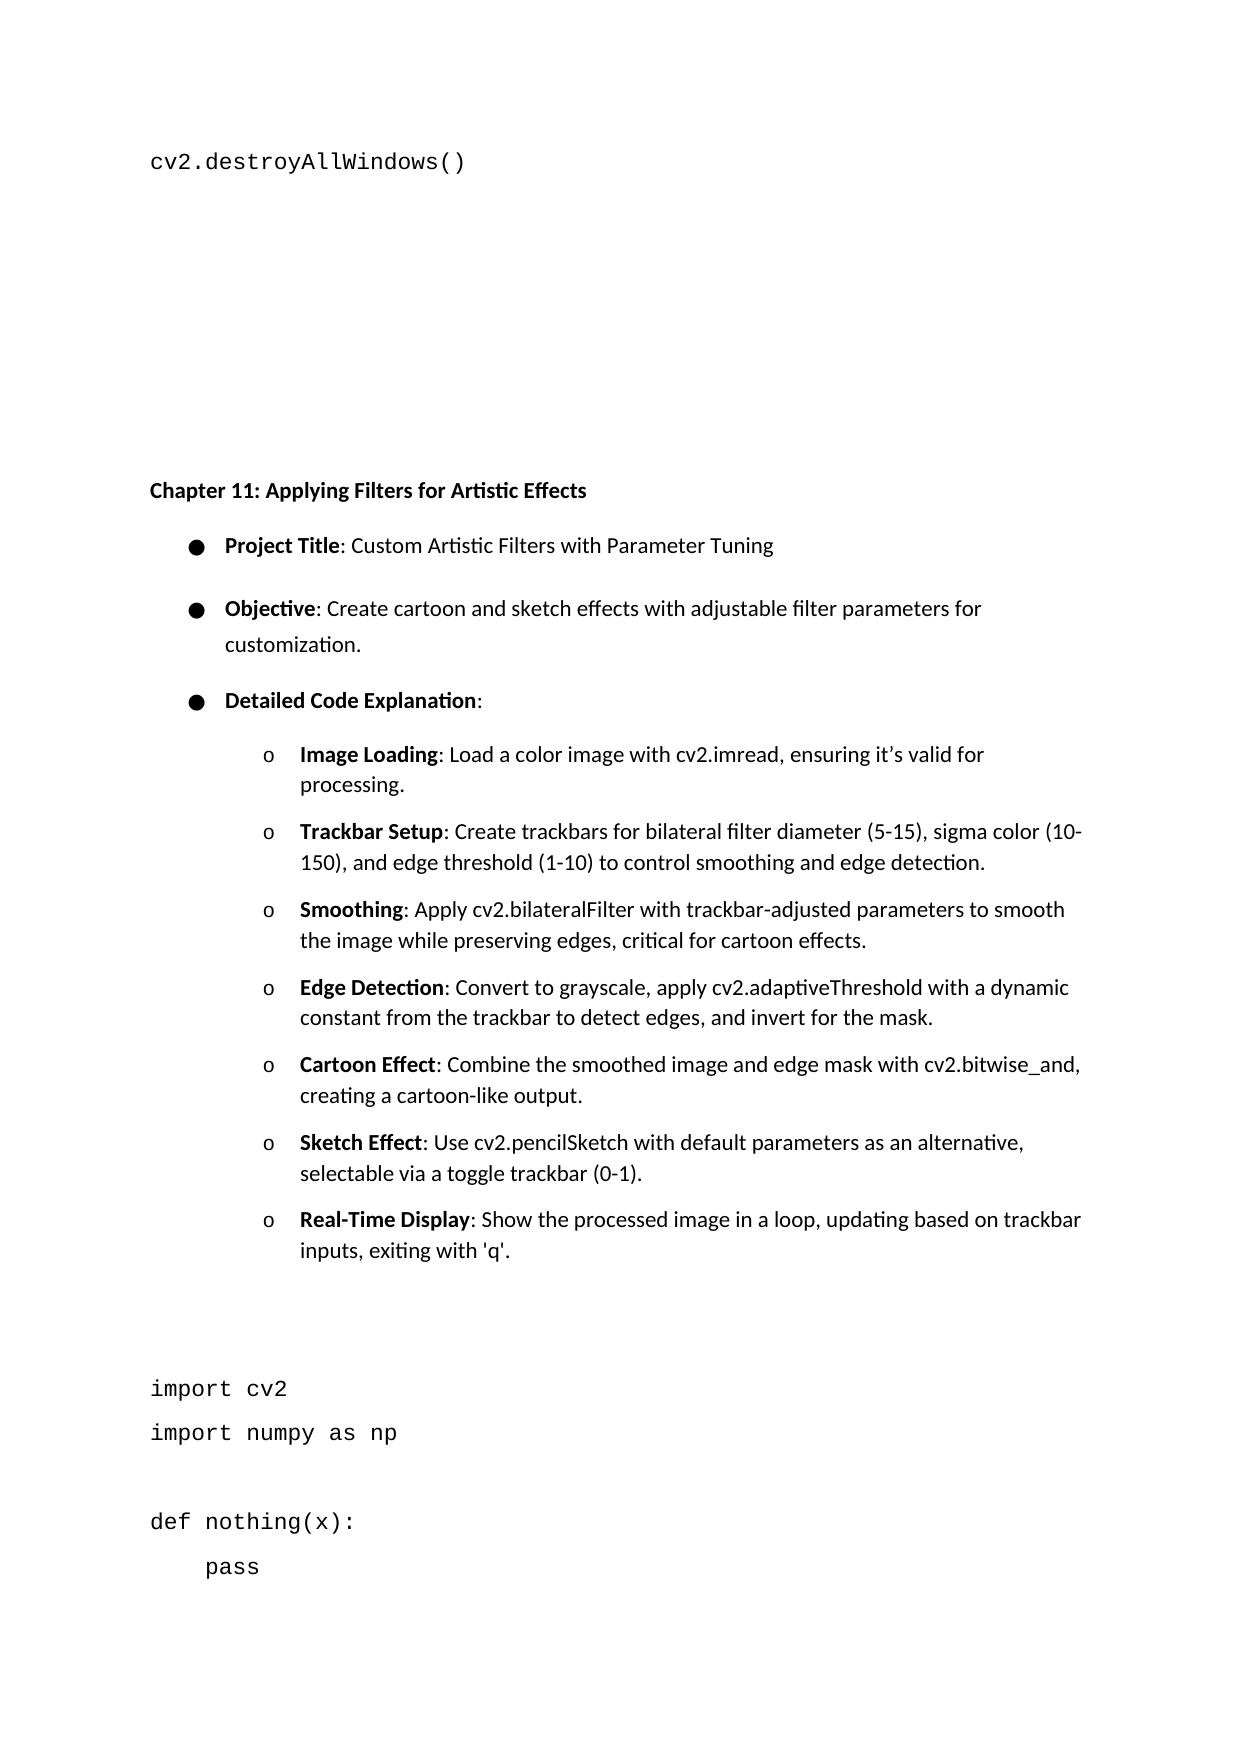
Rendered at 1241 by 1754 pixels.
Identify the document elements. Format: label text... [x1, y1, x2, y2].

text import cv2 [150, 1377, 1090, 1403]
text cv2.destroyAllWindows() [150, 150, 1090, 176]
list Cartoon Effect: Combine the smoothed image and edge mask with cv2.bitwise_and, creating a cartoon-like output. [262, 1050, 1090, 1109]
list Real-Time Display: Show the processed image in a loop, updating based on trackbar inputs, exiting with 'q'. [262, 1206, 1090, 1264]
text Chapter 11: Applying Filters for Artistic Effects [150, 476, 1090, 504]
list Detailed Code Explanation: [187, 677, 1090, 720]
list Image Loading: Load a color image with cv2.imread, ensuring it’s valid for processing. [262, 740, 1090, 799]
list Trackbar Setup: Create trackbars for bilateral filter diameter (5-15), sigma color (10-150), and edge threshold (1-10) to control smoothing and edge detection. [262, 817, 1090, 876]
text def nothing(x): [150, 1511, 1090, 1537]
list Objective: Create cartoon and sketch effects with adjustable filter parameters for customization. [187, 585, 1090, 658]
list Project Title: Custom Artistic Filters with Parameter Tuning [187, 523, 1090, 565]
list Edge Detection: Convert to grayscale, apply cv2.adaptiveThreshold with a dynamic constant from the trackbar to detect edges, and invert for the mask. [262, 973, 1090, 1031]
text import numpy as np [150, 1421, 1090, 1447]
list Sketch Effect: Use cv2.pencilSketch with default parameters as an alternative, selectable via a toggle trackbar (0-1). [262, 1128, 1090, 1187]
list Smoothing: Apply cv2.bilateralFilter with trackbar-adjusted parameters to smooth the image while preserving edges, critical for cartoon effects. [262, 895, 1090, 954]
text pass [150, 1555, 1090, 1581]
